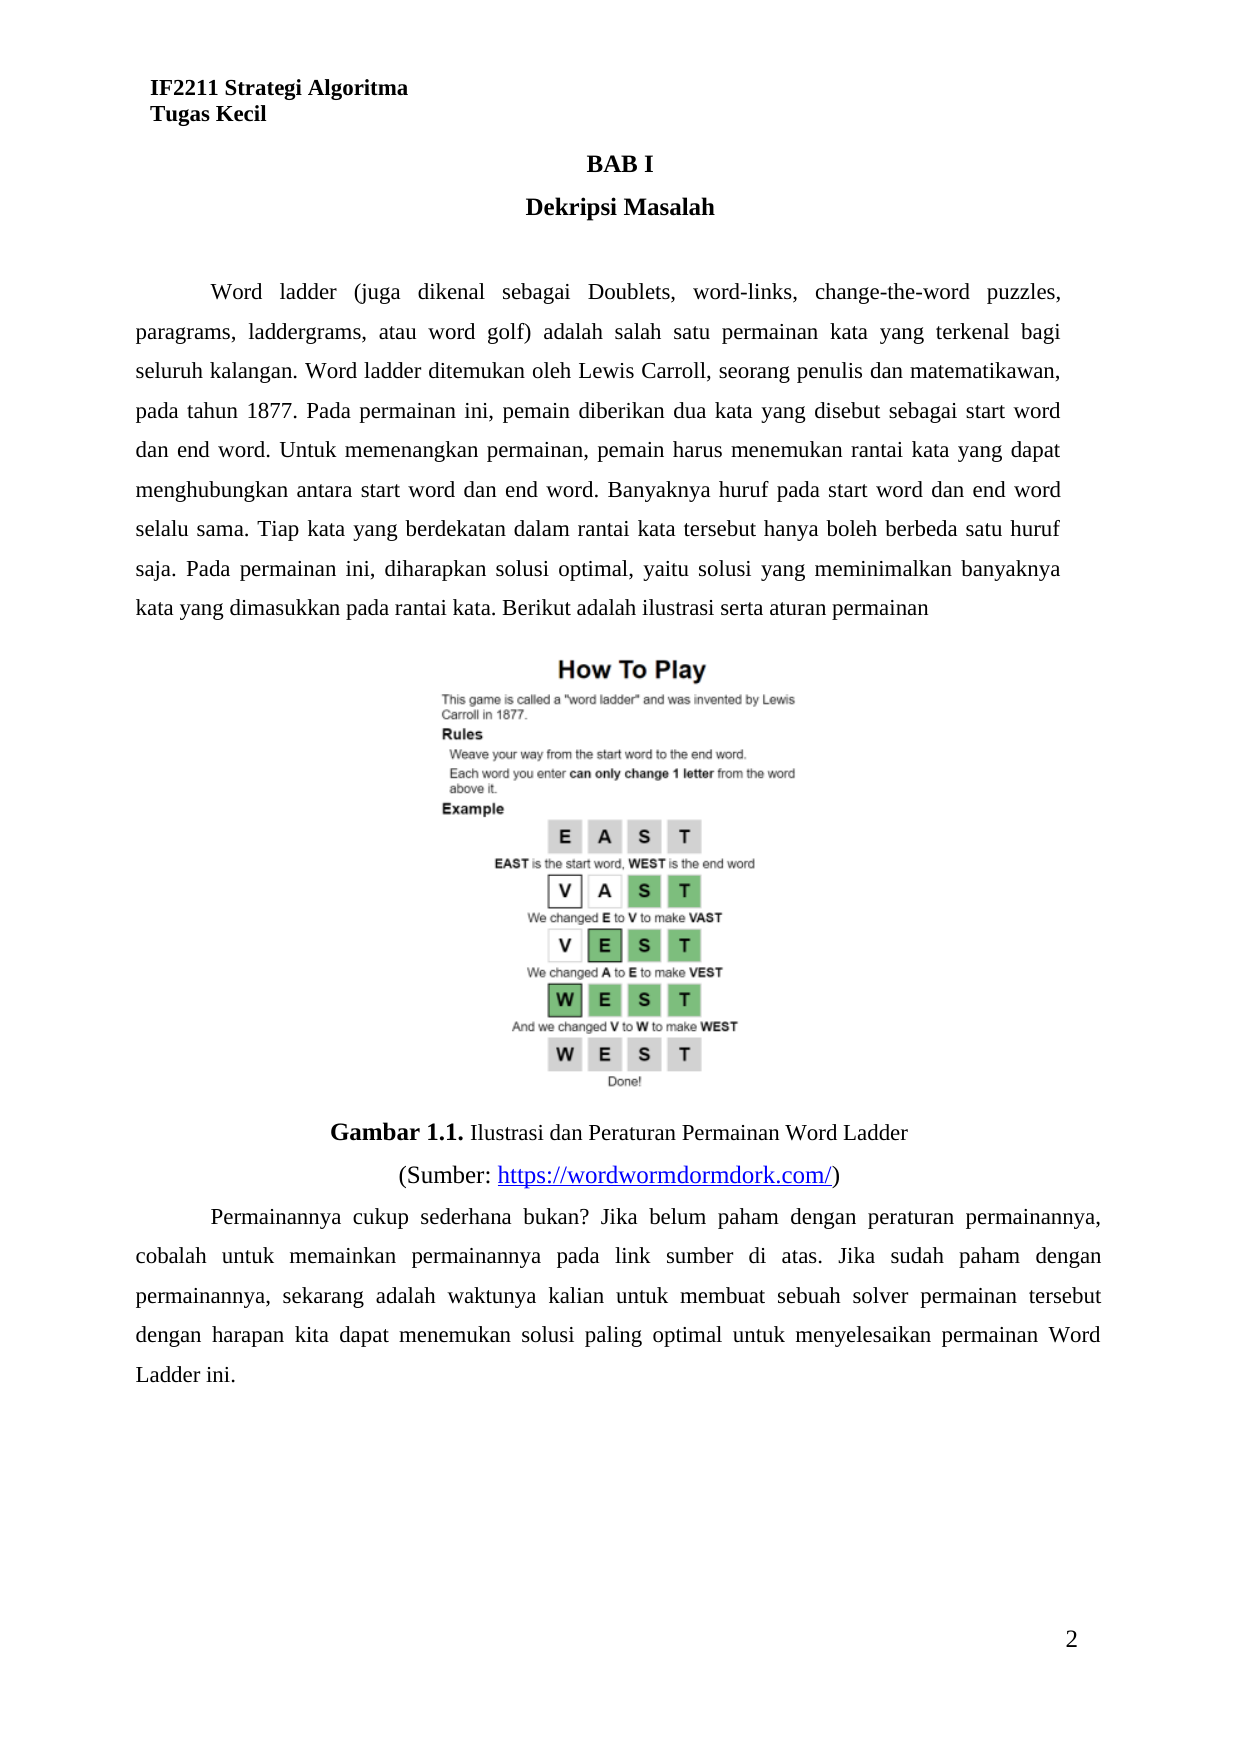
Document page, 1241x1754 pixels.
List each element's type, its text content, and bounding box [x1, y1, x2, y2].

text Gambar 1.1. Ilustrasi dan Peraturan Permainan Word Ladder [135, 1117, 1103, 1146]
text Word ladder (juga dikenal sebagai Doublets, word-links, change-the-word puzzles, paragrams, laddergrams, atau word golf) adalah salah satu permainan kata yang terkenal bagi seluruh kalangan. Word ladder ditemukan oleh Lewis Carroll, seorang penulis dan matematikawan, pada tahun 1877. Pada permainan ini, pemain diberikan dua kata yang disebut sebagai start word dan end word. Untuk memenangkan permainan, pemain harus menemukan rantai kata yang dapat menghubungkan antara start word dan end word. Banyaknya huruf pada start word dan end word selalu sama. Tiap kata yang berdekatan dalam rantai kata tersebut hanya boleh berbeda satu huruf saja. Pada permainan ini, diharapkan solusi optimal, yaitu solusi yang meminimalkan banyaknya kata yang dimasukkan pada rantai kata. Berikut adalah ilustrasi serta aturan permainan [135, 278, 1063, 621]
picture [417, 633, 821, 1104]
subtitle BAB I [177, 149, 1063, 177]
text Permainannya cukup sederhana bukan? Jika belum paham dengan peraturan permainannya, cobalah untuk memainkan permainannya pada link sumber di atas. Jika sudah paham dengan permainannya, sekarang adalah waktunya kalian untuk membuat sebuah solver permainan tersebut dengan harapan kita dapat menemukan solusi paling optimal untuk menyelesaikan permainan Word Ladder ini. [135, 1203, 1103, 1387]
text Dekripsi Masalah [178, 192, 1063, 221]
text (Sumber: https://wordwormdormdork.com/) [135, 1160, 1103, 1189]
